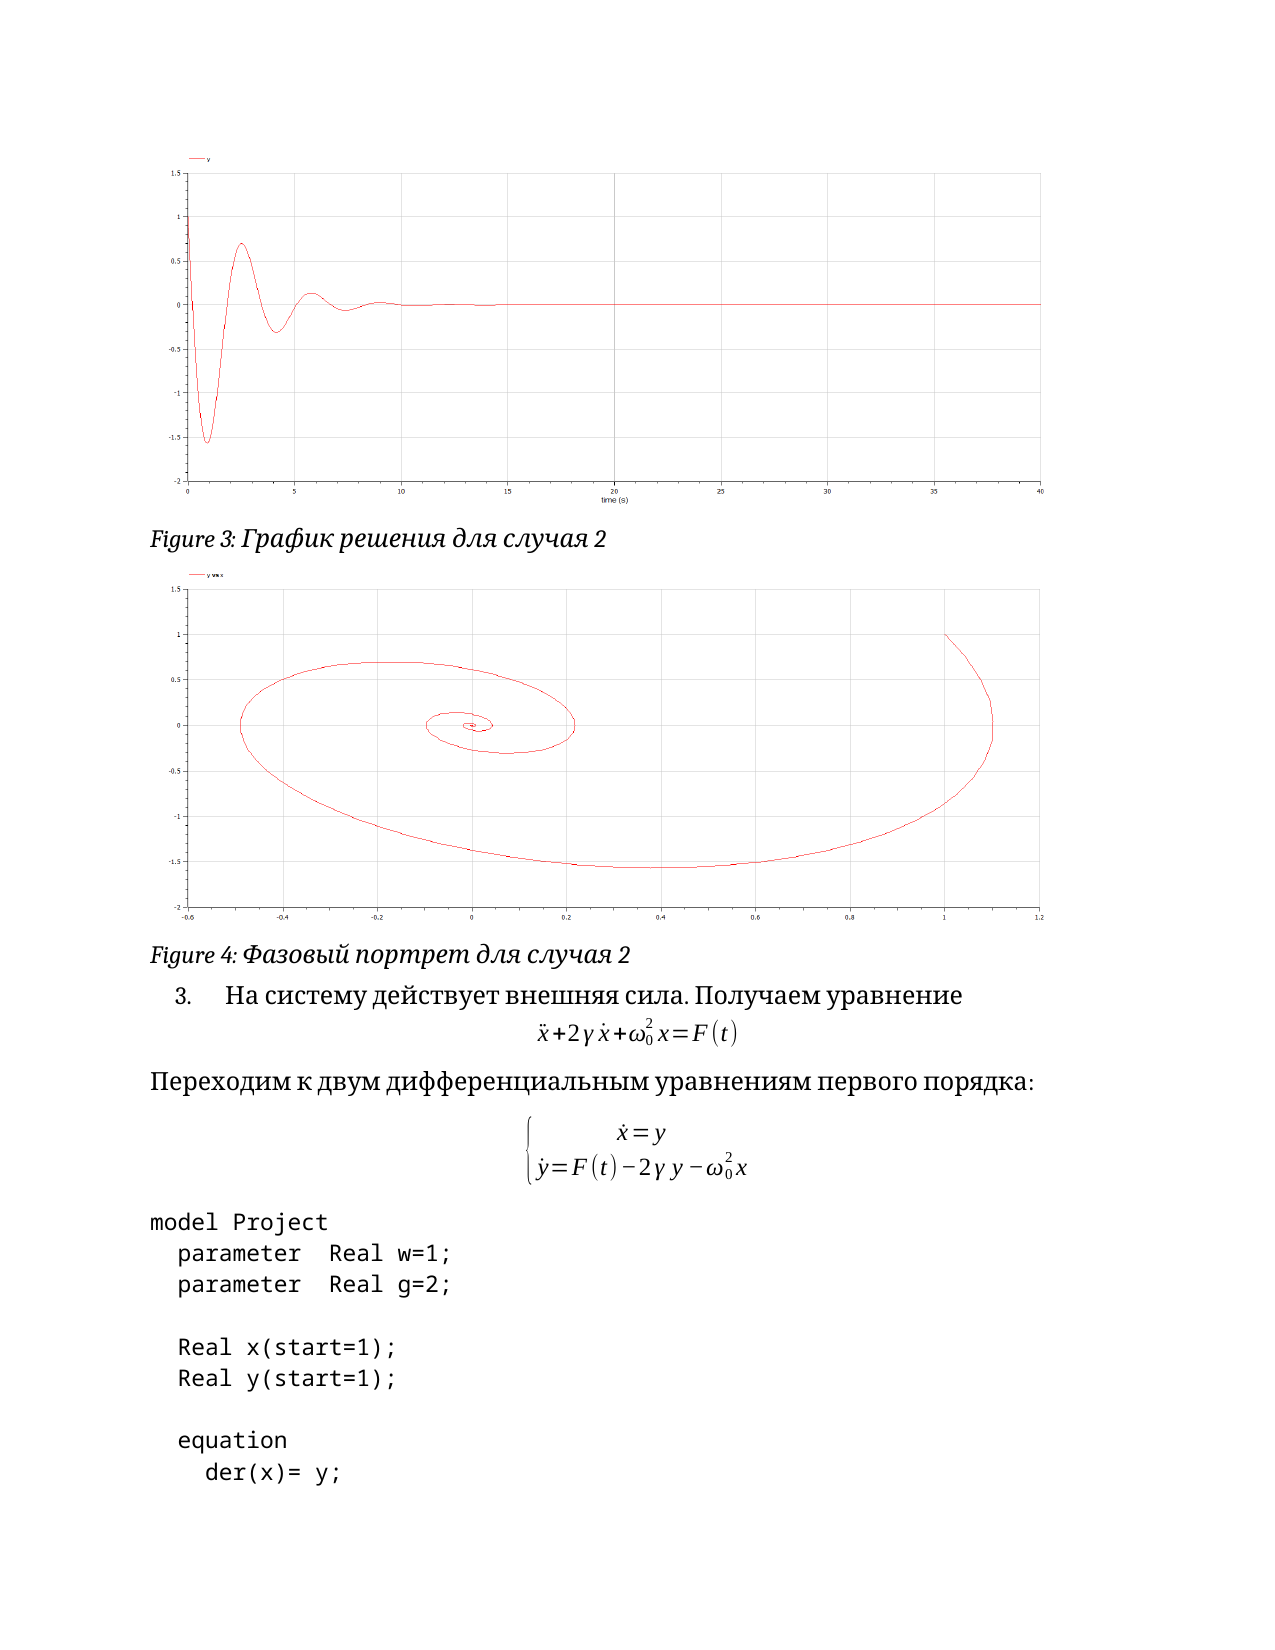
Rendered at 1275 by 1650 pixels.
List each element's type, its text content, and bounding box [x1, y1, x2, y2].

picture [168, 566, 1044, 920]
text Figure 3: График решения для случая 2 [150, 525, 1125, 553]
text Переходим к двум дифференциальным уравнениям первого порядка: [150, 1068, 1125, 1097]
picture [168, 150, 1044, 504]
list На систему действует внешняя сила. Получаем уравнение [175, 982, 1125, 1011]
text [150, 1206, 1125, 1487]
text Figure 4: Фазовый портрет для случая 2 [150, 941, 1125, 969]
